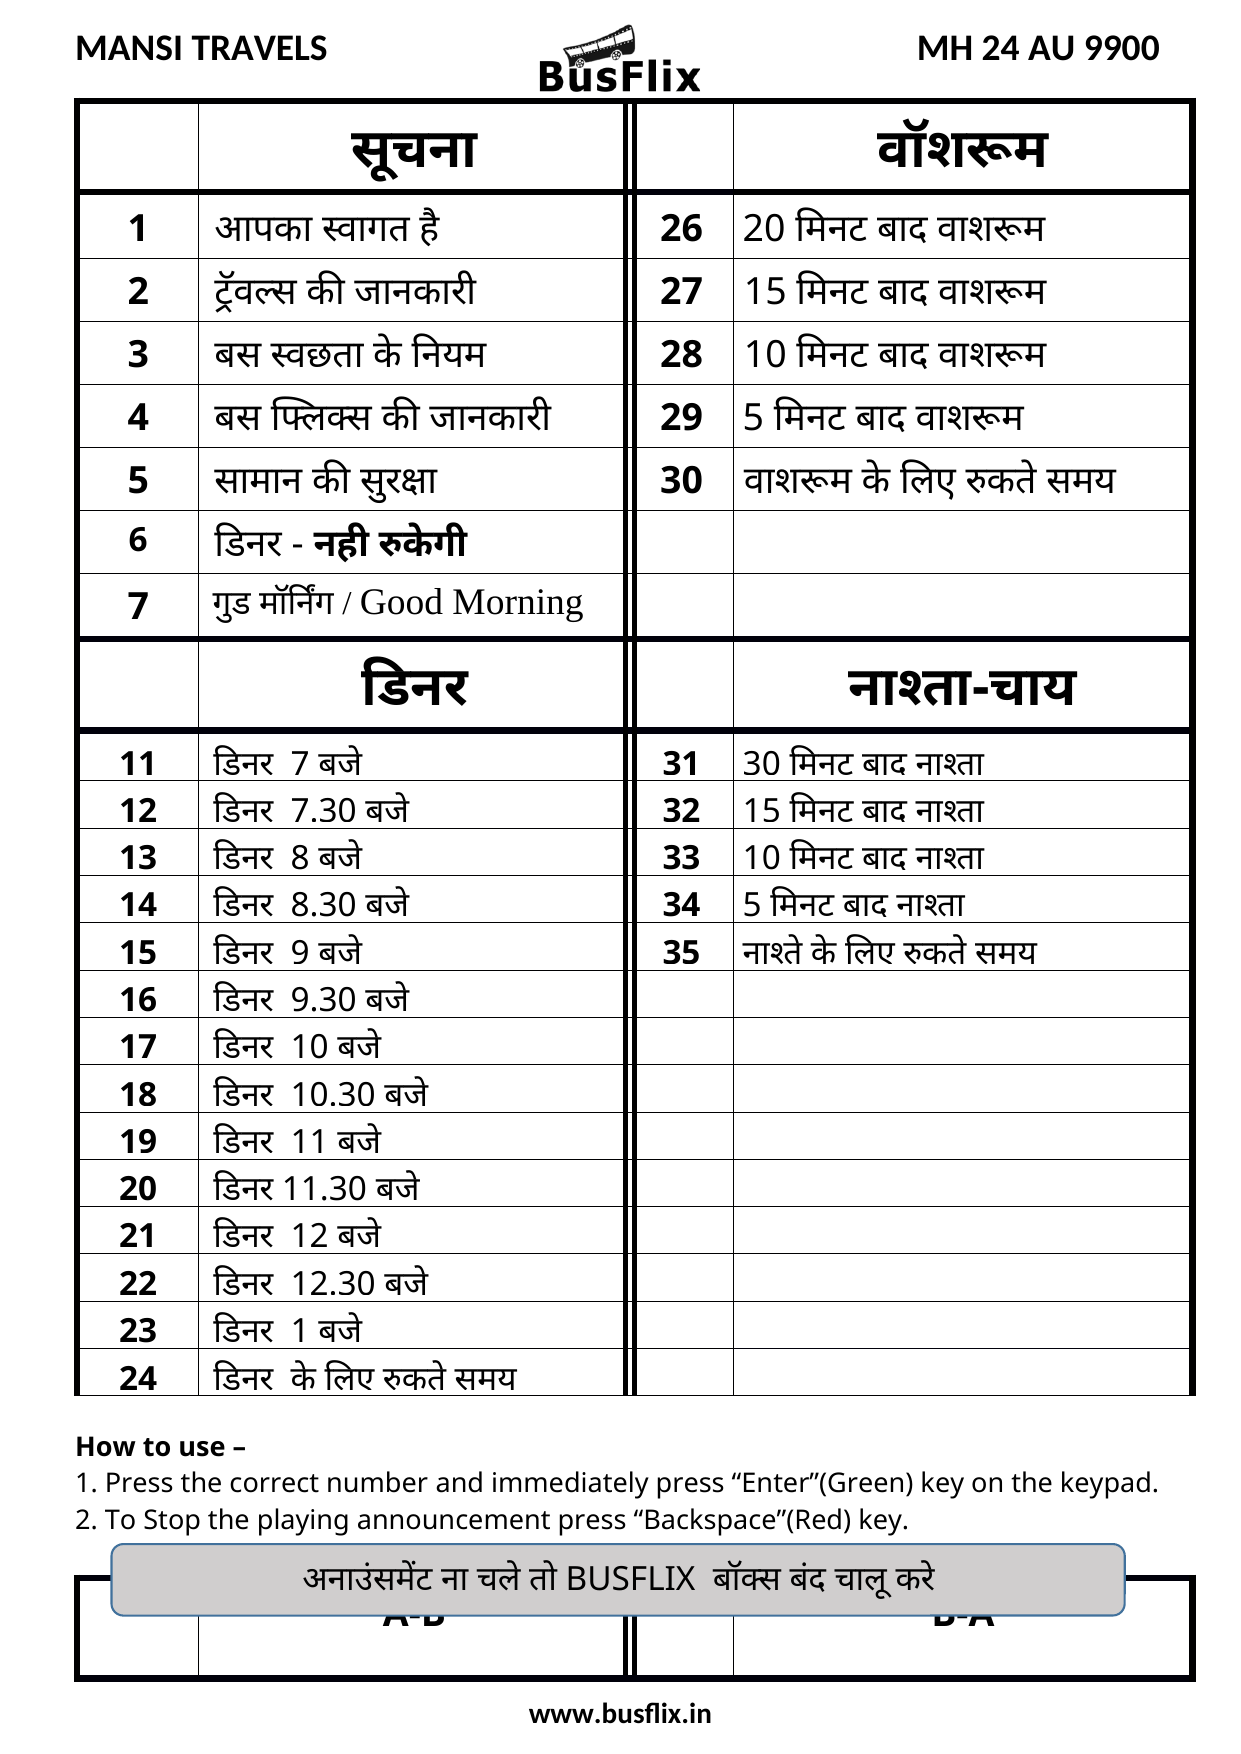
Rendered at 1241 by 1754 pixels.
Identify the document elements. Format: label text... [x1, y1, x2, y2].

table_cell 10 मिनट बाद नाश्ता [734, 829, 1189, 875]
table_header A-B [199, 1617, 623, 1675]
table_cell सामान की सुरक्षा [199, 448, 623, 510]
table_cell 26 [637, 195, 733, 258]
table_cell 10 मिनट बाद वाशरूम [734, 322, 1189, 384]
table_cell बस फ्लिक्स की जानकारी [199, 385, 623, 447]
picture [539, 24, 701, 92]
table_cell 15 मिनट बाद वाशरूम [734, 259, 1189, 321]
table_cell 16 [80, 971, 198, 1017]
table_cell 27 [637, 259, 733, 321]
table_cell [734, 1065, 1189, 1111]
table_cell 35 [637, 923, 733, 969]
table_cell [734, 574, 1189, 636]
table_cell 22 [80, 1254, 198, 1301]
table_cell 19 [80, 1113, 198, 1159]
table_cell [637, 1254, 733, 1301]
table_cell 30 मिनट बाद नाश्ता [734, 734, 1189, 780]
table_cell 29 [637, 385, 733, 447]
table_cell डिनर 1 बजे [199, 1302, 623, 1348]
table_cell डिनर 10 बजे [199, 1018, 623, 1064]
table_cell डिनर 7 बजे [199, 734, 623, 780]
text How to use – [75, 1427, 1165, 1464]
table_cell [734, 1302, 1189, 1348]
table_cell 6 [80, 511, 198, 573]
table_cell 32 [637, 781, 733, 828]
table_cell 3 [80, 322, 198, 384]
table_cell [734, 1207, 1189, 1253]
table_cell [637, 1065, 733, 1111]
table_cell [734, 1113, 1189, 1159]
table_cell बस स्वछता के नियम [199, 322, 623, 384]
table_cell डिनर के लिए रुकते समय [199, 1349, 623, 1395]
table_cell 15 [80, 923, 198, 969]
table_cell 7 [80, 574, 198, 636]
table_cell [637, 971, 733, 1017]
table_cell 5 मिनट बाद वाशरूम [734, 385, 1189, 447]
table_header वॉशरूम [734, 104, 1189, 189]
table_cell डिनर 11 बजे [199, 1113, 623, 1159]
table_cell 33 [637, 829, 733, 875]
table_cell 20 मिनट बाद वाशरूम [734, 195, 1189, 258]
table_cell 5 [80, 448, 198, 510]
text 1. Press the correct number and immediately press “Enter”(Green) key on the keypad. [75, 1464, 1165, 1501]
table_header [80, 104, 198, 189]
table_header सूचना [199, 104, 623, 189]
table_cell 30 [637, 448, 733, 510]
table_cell डिनर 12 बजे [199, 1207, 623, 1253]
table_cell [734, 1018, 1189, 1064]
table_cell डिनर 12.30 बजे [199, 1254, 623, 1301]
table_cell [80, 642, 198, 727]
table_header [637, 104, 733, 189]
table_cell 14 [80, 876, 198, 922]
table_cell 12 [80, 781, 198, 828]
table_cell डिनर 10.30 बजे [199, 1065, 623, 1111]
table_cell डिनर 8.30 बजे [199, 876, 623, 922]
table_cell [637, 1113, 733, 1159]
table_cell [637, 642, 733, 727]
table_cell [734, 511, 1189, 573]
table_cell डिनर - नही रुकेगी [199, 511, 623, 573]
table_header [80, 1581, 198, 1675]
table_cell नाश्ता-चाय [734, 642, 1189, 727]
table_header B-A [734, 1581, 1189, 1675]
table_cell ट्रॅवल्स की जानकारी [199, 259, 623, 321]
table_cell डिनर 9.30 बजे [199, 971, 623, 1017]
table_cell आपका स्वागत है [199, 195, 623, 258]
table_cell [734, 1160, 1189, 1206]
table_header [637, 1617, 733, 1675]
table_cell गुड मॉर्निंग / Good Morning [199, 574, 623, 636]
table_cell [637, 511, 733, 573]
table_cell 28 [637, 322, 733, 384]
table_cell [637, 1160, 733, 1206]
table_cell [637, 574, 733, 636]
table_cell [637, 1207, 733, 1253]
table_cell डिनर 11.30 बजे [199, 1160, 623, 1206]
table_cell 11 [80, 734, 198, 780]
table_cell 24 [80, 1349, 198, 1395]
table_cell वाशरूम के लिए रुकते समय [734, 448, 1189, 510]
table_cell 20 [80, 1160, 198, 1206]
table_cell डिनर 7.30 बजे [199, 781, 623, 828]
table_cell डिनर [199, 642, 623, 727]
table_cell [734, 971, 1189, 1017]
table_cell 15 मिनट बाद नाश्ता [734, 781, 1189, 828]
table_cell 34 [637, 876, 733, 922]
text 2. To Stop the playing announcement press “Backspace”(Red) key. [75, 1501, 1165, 1538]
table_cell 21 [80, 1207, 198, 1253]
table_cell [734, 1254, 1189, 1301]
table_cell 5 मिनट बाद नाश्ता [734, 876, 1189, 922]
table_cell 17 [80, 1018, 198, 1064]
table_cell 2 [80, 259, 198, 321]
table_cell 18 [80, 1065, 198, 1111]
table_cell 4 [80, 385, 198, 447]
table_cell 1 [80, 195, 198, 258]
table_cell [734, 1349, 1189, 1395]
table_cell नाश्ते के लिए रुकते समय [734, 923, 1189, 969]
table_cell [637, 1302, 733, 1348]
table_cell डिनर 9 बजे [199, 923, 623, 969]
table_cell 31 [637, 734, 733, 780]
table_cell 23 [80, 1302, 198, 1348]
table_cell डिनर 8 बजे [199, 829, 623, 875]
table_cell 13 [80, 829, 198, 875]
table_cell [637, 1018, 733, 1064]
table_cell [637, 1349, 733, 1395]
